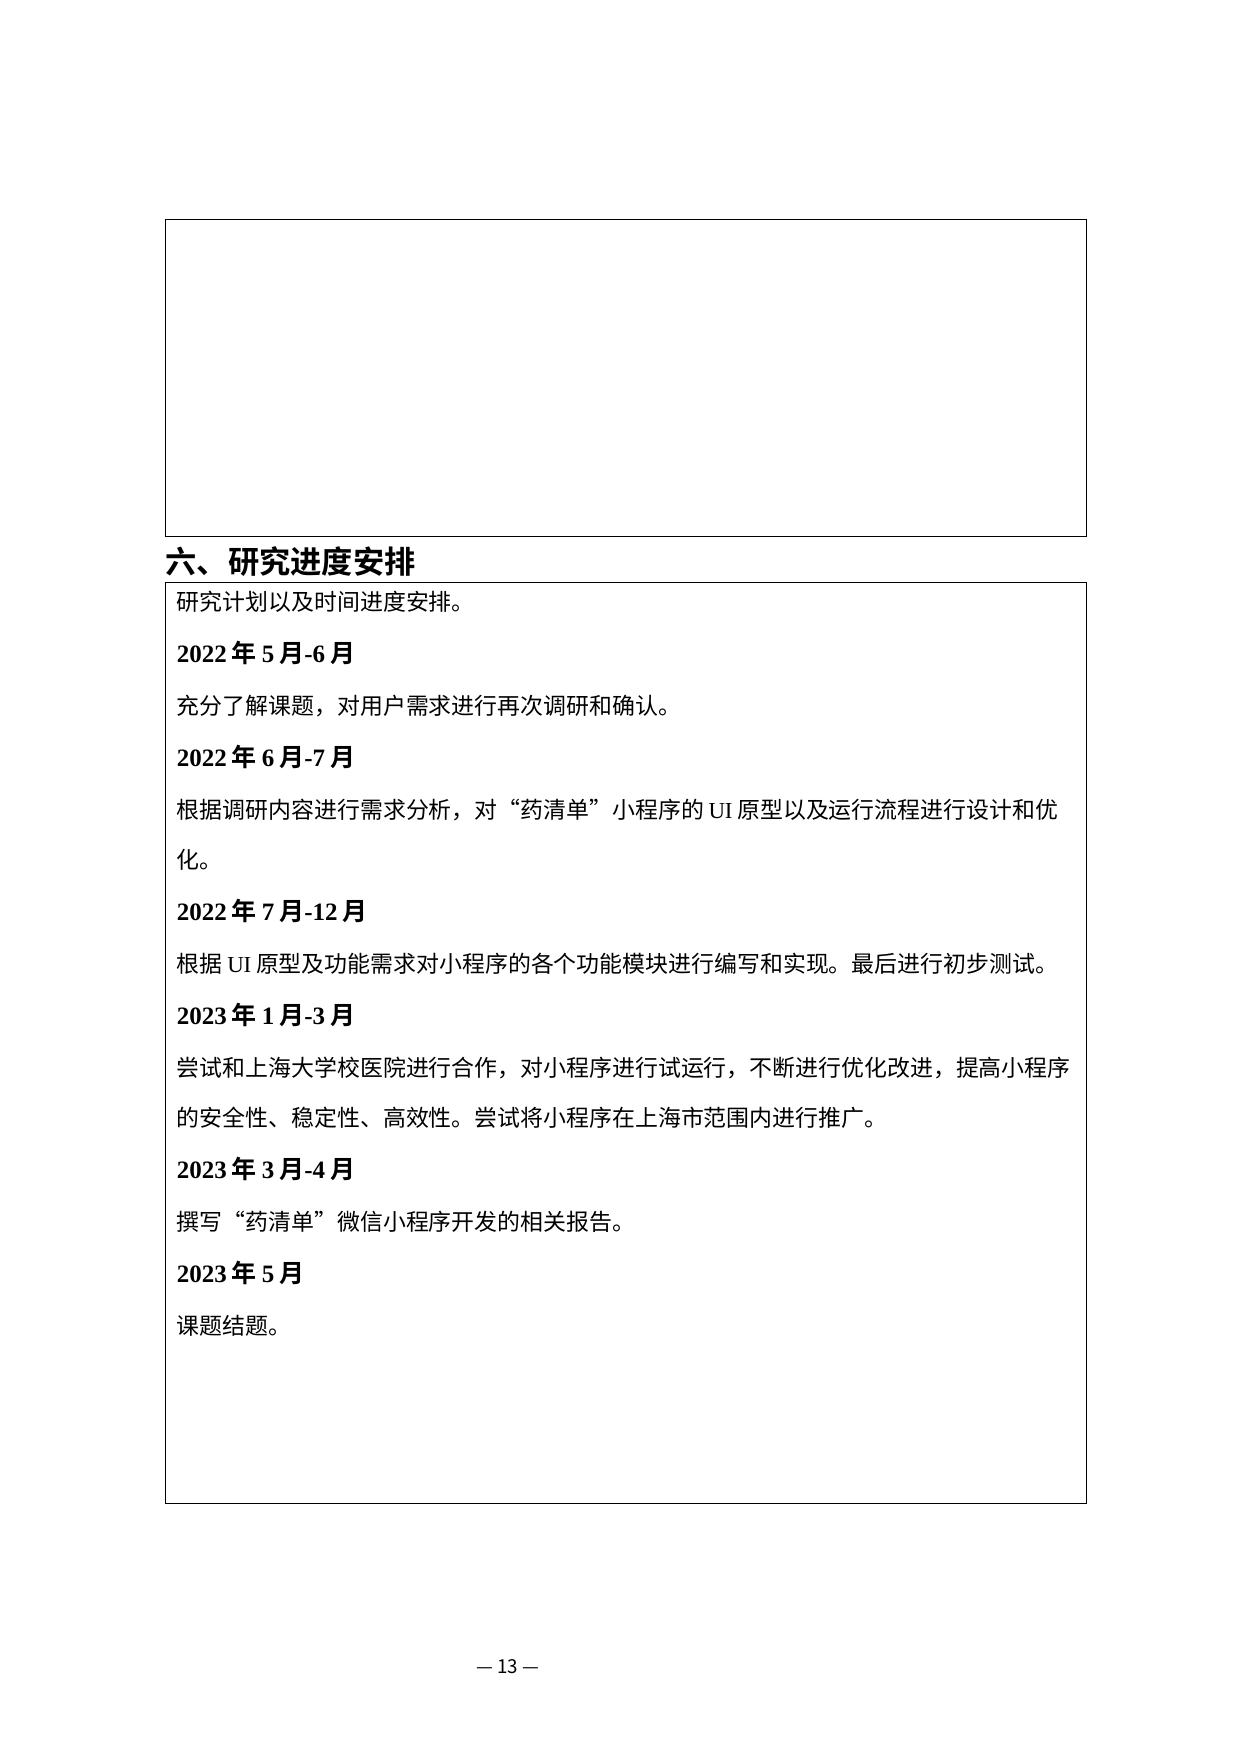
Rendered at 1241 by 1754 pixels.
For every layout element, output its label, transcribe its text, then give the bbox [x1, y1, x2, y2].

table_header 研究计划以及时间进度安排。 2022年5月-6月 充分了解课题，对用户需求进行再次调研和确认。 2022年6月-7月 根据调研内容进行需求分析，对“药清单”小程序的UI原型以及运行流程进行设计和优化。 2022年7月-12月 根据UI原型及功能需求对小程序的各个功能模块进行编写和实现。最后进行初步测试。 2023年1月-3月 尝试和上海大学校医院进行合作，对小程序进行试运行，不断进行优化改进，提高小程序的安全性、稳定性、高效性。尝试将小程序在上海市范围内进行推广。 2023年3月-4月 撰写“药清单”微信小程序开发的相关报告。 2023年5月 课题结题。 [166, 583, 1086, 1503]
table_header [166, 220, 1086, 536]
text 六、研究进度安排 [165, 537, 1087, 582]
